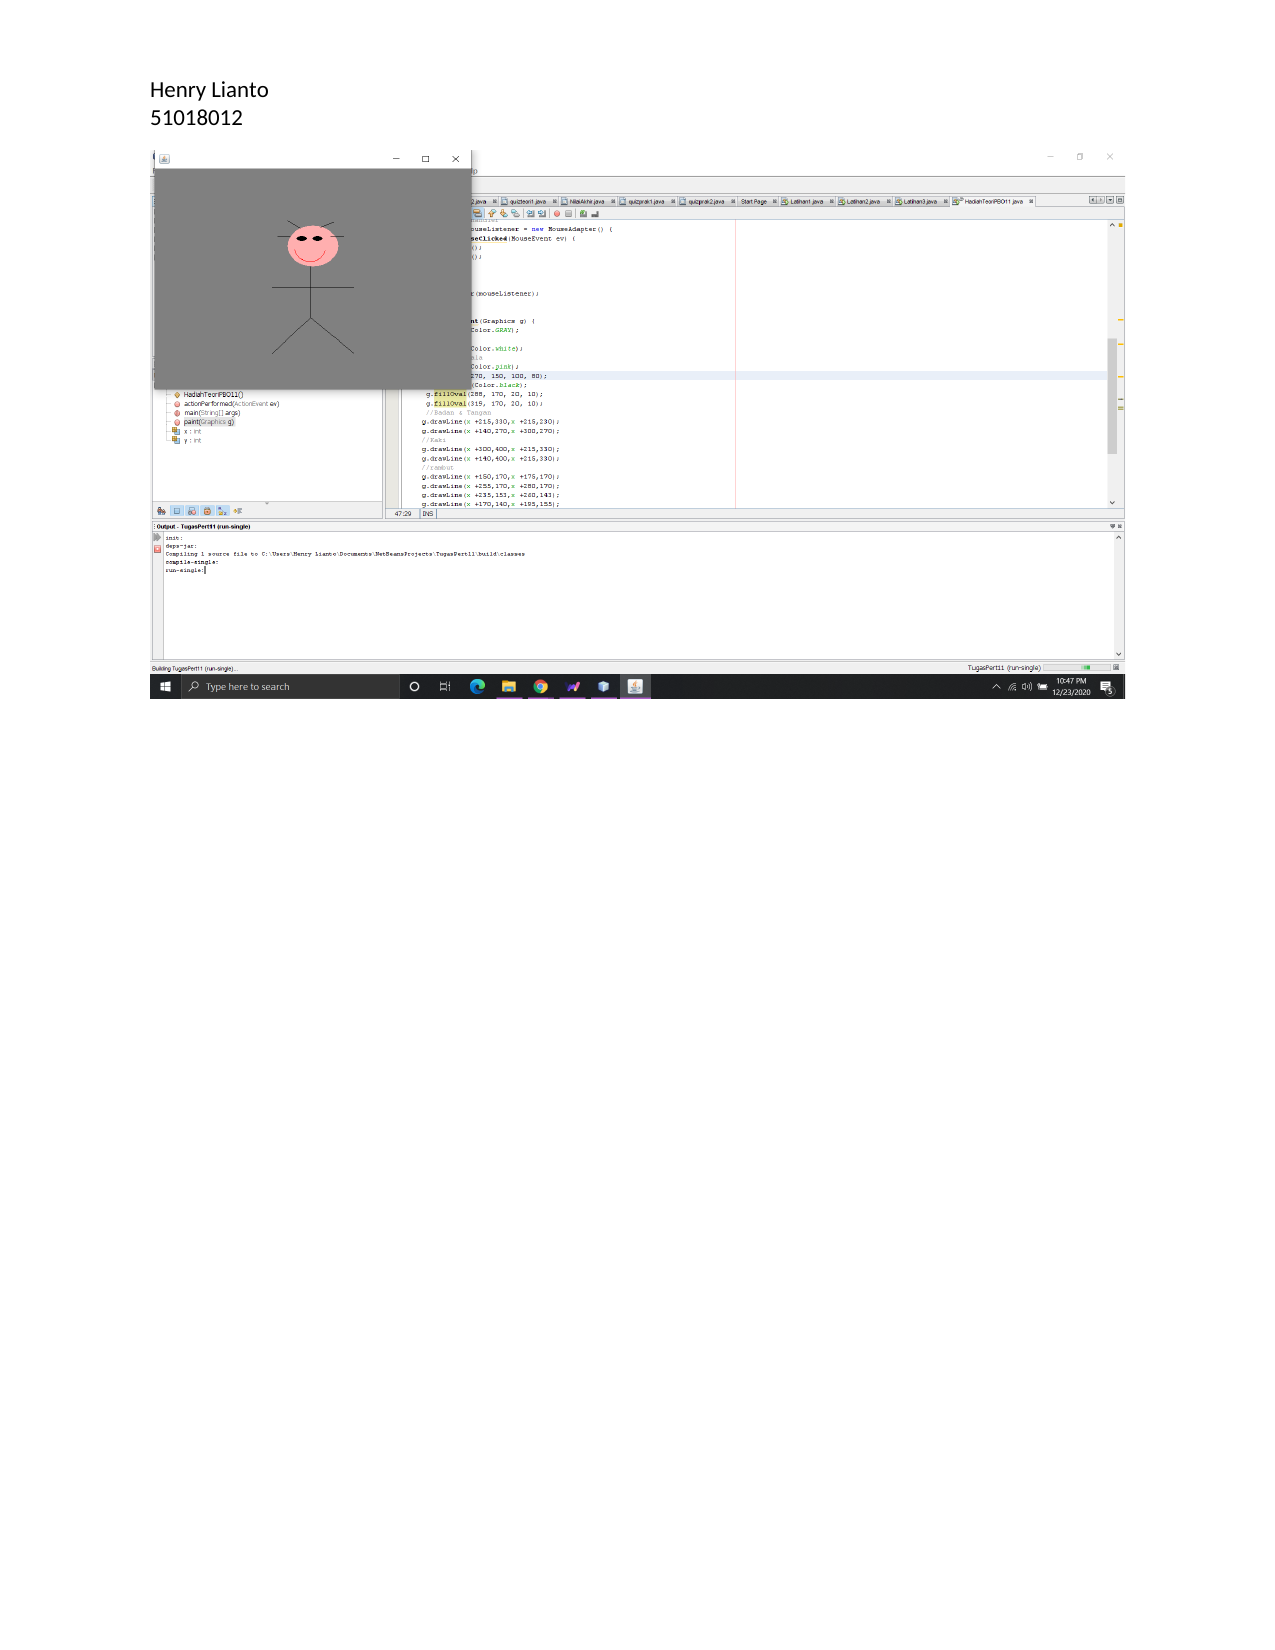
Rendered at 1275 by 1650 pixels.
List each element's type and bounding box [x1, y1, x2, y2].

picture [150, 150, 1125, 699]
